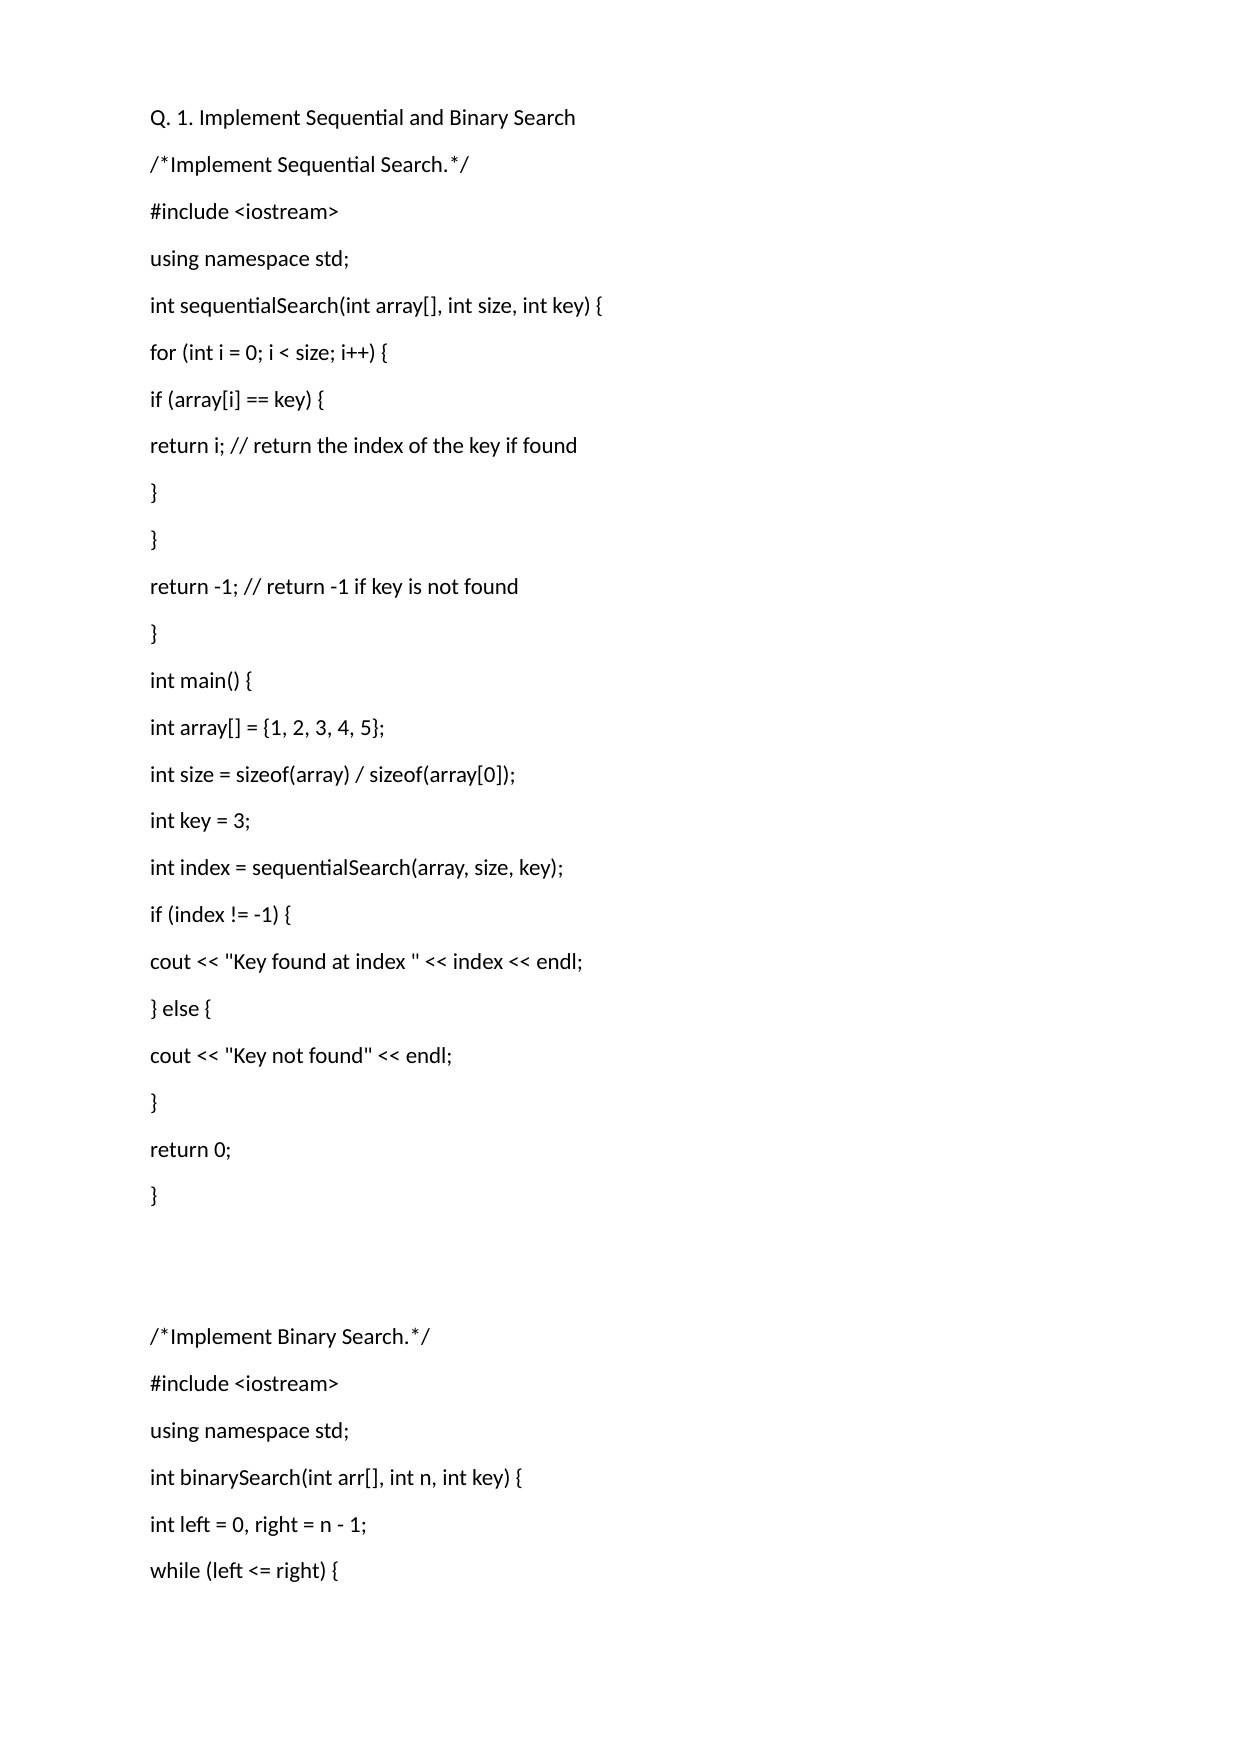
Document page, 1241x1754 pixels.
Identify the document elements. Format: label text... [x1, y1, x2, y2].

text #include <iostream> [150, 1369, 1090, 1397]
text int array[] = {1, 2, 3, 4, 5}; [150, 713, 1090, 741]
text int size = sizeof(array) / sizeof(array[0]); [150, 760, 1090, 788]
text int binarySearch(int arr[], int n, int key) { [150, 1463, 1090, 1491]
text if (index != -1) { [150, 900, 1090, 928]
text int key = 3; [150, 807, 1090, 834]
text } else { [150, 994, 1090, 1022]
text } [150, 619, 1090, 647]
text while (left <= right) { [150, 1557, 1090, 1584]
text cout << "Key not found" << endl; [150, 1041, 1090, 1069]
text } [150, 478, 1090, 506]
text } [150, 1182, 1090, 1209]
text } [150, 525, 1090, 553]
text return -1; // return -1 if key is not found [150, 572, 1090, 600]
text return 0; [150, 1135, 1090, 1163]
text int left = 0, right = n - 1; [150, 1510, 1090, 1538]
text cout << "Key found at index " << index << endl; [150, 947, 1090, 975]
text } [150, 1088, 1090, 1116]
text /*Implement Sequential Search.*/ [150, 150, 1090, 178]
text for (int i = 0; i < size; i++) { [150, 338, 1090, 366]
text using namespace std; [150, 1416, 1090, 1444]
text if (array[i] == key) { [150, 385, 1090, 413]
text /*Implement Binary Search.*/ [150, 1322, 1090, 1350]
text #include <iostream> [150, 197, 1090, 225]
text int index = sequentialSearch(array, size, key); [150, 853, 1090, 881]
text using namespace std; [150, 244, 1090, 272]
text int main() { [150, 666, 1090, 694]
text return i; // return the index of the key if found [150, 432, 1090, 459]
text Q. 1. Implement Sequential and Binary Search [150, 103, 1090, 131]
text int sequentialSearch(int array[], int size, int key) { [150, 291, 1090, 319]
